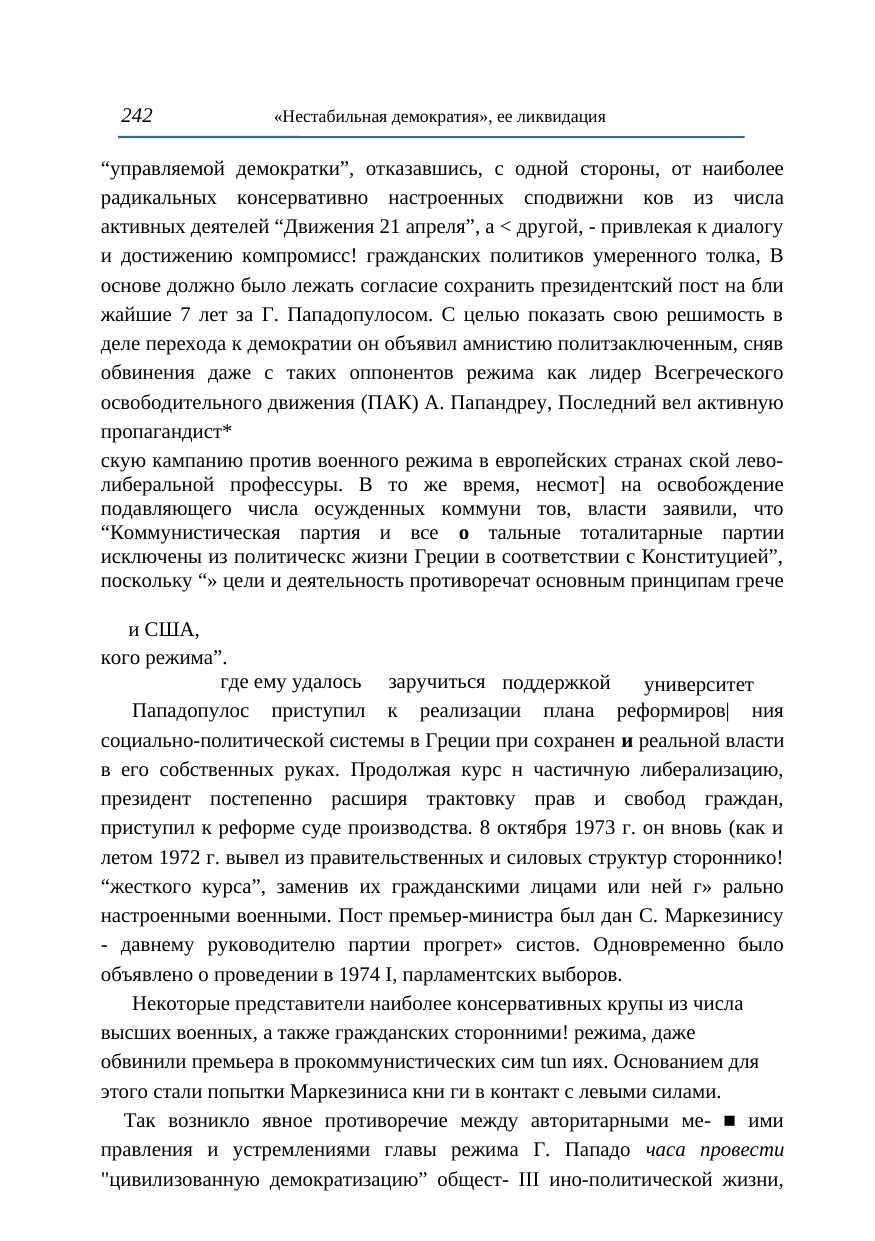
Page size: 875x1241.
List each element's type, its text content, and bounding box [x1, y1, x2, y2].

text Некоторые представители наиболее консервативных крупы из числа высших военных, а также гражданских сторонними! режима, даже обвинили премьера в прокоммунистических сим tun иях. Основанием для этого стали попытки Маркезиниса кни ги в контакт с левыми силами. [101, 991, 784, 1103]
text скую кампанию против военного режима в европейских странах ской лево-либеральной профессуры. В то же время, несмот] на освобождение подавляющего числа осужденных коммуни тов, власти заявили, что “Коммунистическая партия и все о тальные тоталитарные партии исключены из политическс жизни Греции в соответствии с Конституцией”, поскольку “» цели и деятельность противоречат основным принципам грече кого режима”. [101, 448, 784, 669]
text “управляемой демократки”, отказавшись, с одной стороны, от наиболее радикальных консервативно настроенных сподвижни ков из числа активных деятелей “Движения 21 апреля”, а < другой, - привлекая к диалогу и достижению компромисс! гражданских политиков умеренного толка, В основе должно было лежать согласие сохранить президентский пост на бли жайшие 7 лет за Г. Пападопулосом. С целью показать свою решимость в деле перехода к демократии он объявил амнистию политзаключенным, сняв обвинения даже с таких оппонентов режима как лидер Всегреческого освободительного движения (ПАК) А. Папандреу, Последний вел активную пропагандист* [101, 155, 784, 443]
text Пападопулос приступил к реализации плана реформиров| ния социально-политической системы в Греции при сохранен и реальной власти в его собственных руках. Продолжая курс н частичную либерализацию, президент постепенно расширя трактовку прав и свобод граждан, приступил к реформе суде производства. 8 октября 1973 г. он вновь (как и летом 1972 г. вывел из правительственных и силовых структур стороннико! “жесткого курса”, заменив их гражданскими лицами или ней г» рально настроенными военными. Пост премьер-министра был дан С. Маркезинису - давнему руководителю партии прогрет» систов. Одновременно было объявлено о проведении в 1974 I, парламентских выборов. [101, 698, 784, 986]
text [101, 1108, 784, 1191]
